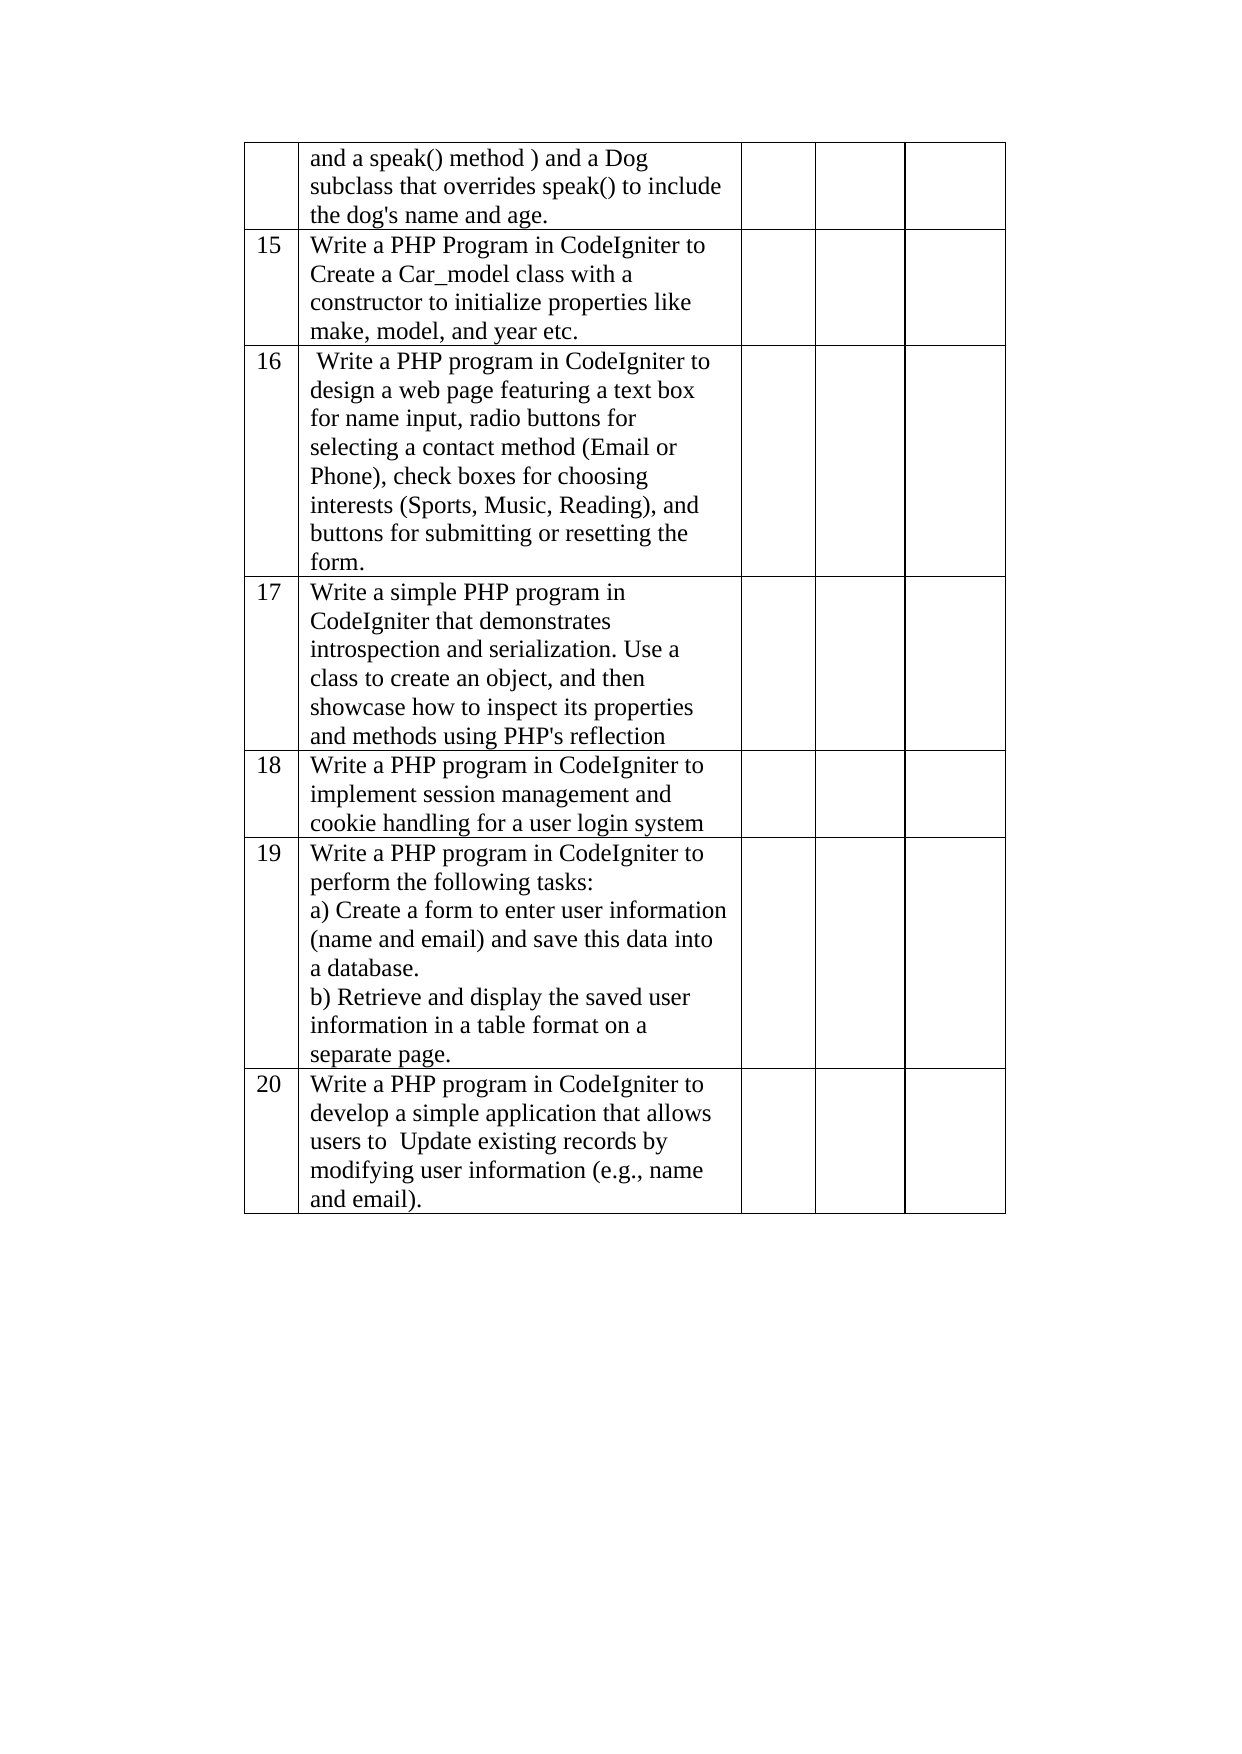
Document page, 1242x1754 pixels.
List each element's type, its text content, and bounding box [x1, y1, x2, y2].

table_cell [742, 1069, 815, 1213]
table_cell 19 [245, 838, 298, 1068]
table_cell [816, 1069, 904, 1213]
table_cell 18 [245, 751, 298, 837]
table_cell [906, 751, 1005, 837]
table_cell 15 [245, 230, 298, 345]
table_cell [906, 143, 1005, 229]
table_cell [906, 346, 1005, 576]
table_cell [742, 838, 815, 1068]
table_cell [816, 577, 904, 749]
table_cell [742, 577, 815, 749]
table_cell [742, 230, 815, 345]
table_cell [816, 230, 904, 345]
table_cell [299, 143, 741, 229]
table_cell [816, 143, 904, 229]
table_cell [742, 751, 815, 837]
table_cell Write a PHP program in CodeIgniter to develop a simple application that allows users to Update existing records by modifying user information (e.g., name and email). [299, 1069, 741, 1213]
table_cell Write a PHP Program in CodeIgniter to Create a Car_model class with a constructor to initialize properties like make, model, and year etc. [299, 230, 741, 345]
table_cell [742, 143, 815, 229]
table_cell Write a PHP program in CodeIgniter to design a web page featuring a text box for name input, radio buttons for selecting a contact method (Email or Phone), check boxes for choosing interests (Sports, Music, Reading), and buttons for submitting or resetting the form. [299, 346, 741, 576]
table_cell Write a simple PHP program in CodeIgniter that demonstrates introspection and serialization. Use a class to create an object, and then showcase how to inspect its properties and methods using PHP's reflection [299, 577, 741, 749]
table_cell Write a PHP program in CodeIgniter to perform the following tasks: a) Create a form to enter user information (name and email) and save this data into a database. b) Retrieve and display the saved user information in a table format on a separate page. [299, 838, 741, 1068]
table_cell 14 [245, 143, 298, 229]
table_cell [906, 1069, 1005, 1213]
table_cell 17 [245, 577, 298, 749]
table_cell [906, 838, 1005, 1068]
table_cell [816, 751, 904, 837]
table_cell Write a PHP program in CodeIgniter to implement session management and cookie handling for a user login system [299, 751, 741, 837]
table_cell 20 [245, 1069, 298, 1213]
table_cell [816, 346, 904, 576]
table_cell 16 [245, 346, 298, 576]
table_cell [906, 577, 1005, 749]
table_cell [906, 230, 1005, 345]
table_cell [742, 346, 815, 576]
table_cell [816, 838, 904, 1068]
